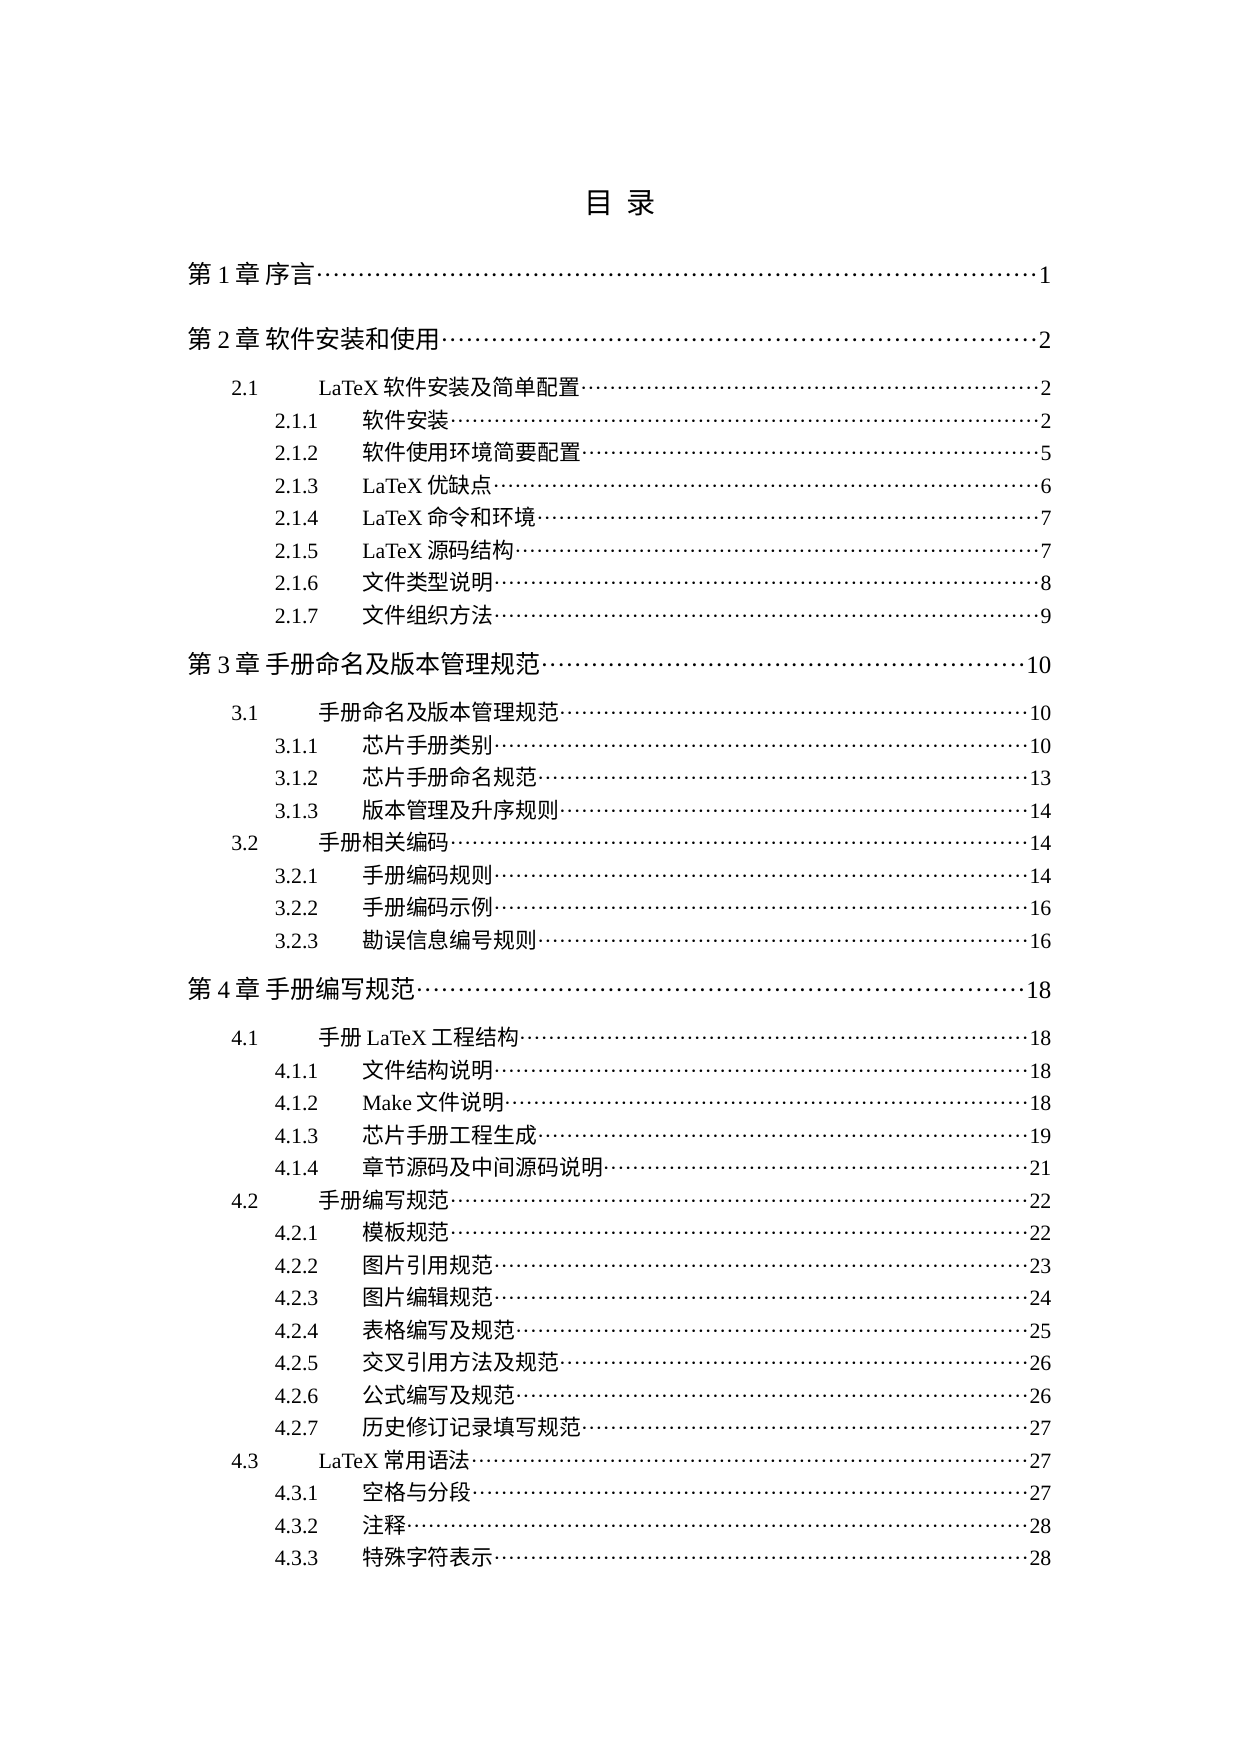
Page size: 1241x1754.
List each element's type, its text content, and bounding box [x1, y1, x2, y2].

text 4.1.2 Make文件说明 18 [274, 1085, 1053, 1117]
text 第4章 手册编写规范 18 [187, 955, 1053, 1020]
text 2.1.2 软件使用环境简要配置 5 [274, 435, 1053, 467]
text 2.1.5 LaTeX源码结构 7 [274, 532, 1053, 565]
text 2.1.1 软件安装 2 [274, 402, 1053, 435]
text 4.1.3 芯片手册工程生成 19 [274, 1117, 1053, 1150]
text 4.2.1 模板规范 22 [274, 1215, 1053, 1247]
text 4.3.1 空格与分段 27 [274, 1475, 1053, 1507]
text 2.1.7 文件组织方法 9 [274, 597, 1053, 630]
text 4.2.2 图片引用规范 23 [274, 1247, 1053, 1280]
text 3.1.3 版本管理及升序规则 14 [274, 792, 1053, 825]
text 4.2.5 交叉引用方法及规范 26 [274, 1345, 1053, 1377]
text 3.2.3 勘误信息编号规则 16 [274, 922, 1053, 955]
text 3.1.1 芯片手册类别 10 [274, 727, 1053, 760]
text 第3章 手册命名及版本管理规范 10 [187, 630, 1053, 695]
text 4.1.4 章节源码及中间源码说明 21 [274, 1150, 1053, 1182]
text 4.2 手册编写规范 22 [231, 1182, 1053, 1215]
text 2.1.6 文件类型说明 8 [274, 565, 1053, 597]
text 目 录 [187, 168, 1053, 233]
text 4.3 LaTeX常用语法 27 [231, 1442, 1053, 1475]
text 4.2.4 表格编写及规范 25 [274, 1312, 1053, 1345]
text 4.1 手册LaTeX工程结构 18 [231, 1020, 1053, 1052]
text 4.3.3 特殊字符表示 28 [274, 1540, 1053, 1572]
text 3.2.1 手册编码规则 14 [274, 857, 1053, 890]
text 第1章 序言 1 [187, 240, 1053, 305]
text 3.1.2 芯片手册命名规范 13 [274, 760, 1053, 792]
text 3.2 手册相关编码 14 [231, 825, 1053, 857]
text 4.2.3 图片编辑规范 24 [274, 1280, 1053, 1312]
text 第2章 软件安装和使用 2 [187, 305, 1053, 370]
text 3.2.2 手册编码示例 16 [274, 890, 1053, 922]
text 4.2.7 历史修订记录填写规范 27 [274, 1410, 1053, 1442]
text 3.1 手册命名及版本管理规范 10 [231, 695, 1053, 727]
text 4.3.2 注释 28 [274, 1507, 1053, 1540]
text 4.2.6 公式编写及规范 26 [274, 1377, 1053, 1410]
text 2.1 LaTeX软件安装及简单配置 2 [231, 370, 1053, 402]
text 4.1.1 文件结构说明 18 [274, 1052, 1053, 1085]
text 2.1.4 LaTeX命令和环境 7 [274, 500, 1053, 532]
text 2.1.3 LaTeX优缺点 6 [274, 467, 1053, 500]
